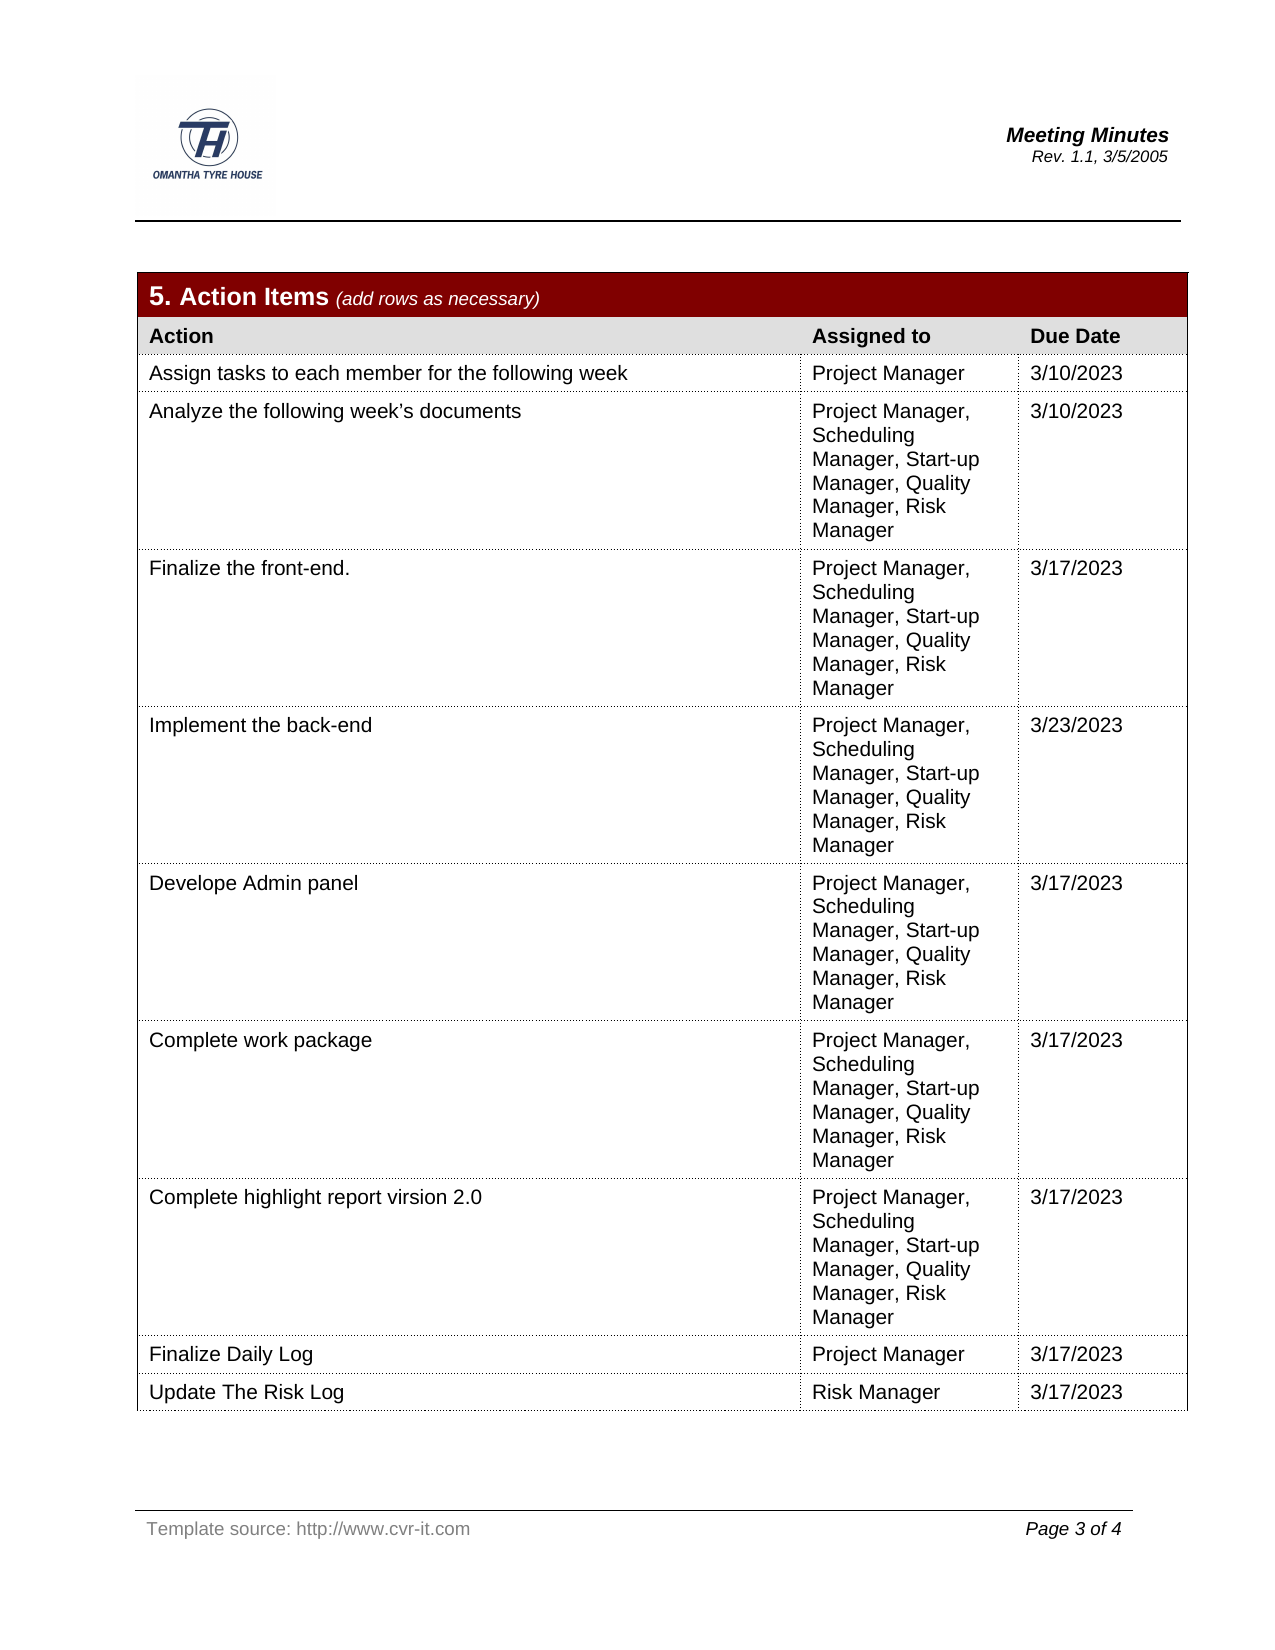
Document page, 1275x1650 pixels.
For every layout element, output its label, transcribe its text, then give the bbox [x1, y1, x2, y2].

table_header 5. Action Items (add rows as necessary) [138, 273, 1187, 317]
table_cell Finalize Daily Log [138, 1335, 801, 1372]
table_cell Assigned to [801, 317, 1019, 354]
table_cell Project Manager, Scheduling Manager, Start-up Manager, Quality Manager, Risk Manager [801, 706, 1019, 863]
table_cell Project Manager, Scheduling Manager, Start-up Manager, Quality Manager, Risk Manager [801, 1178, 1019, 1335]
table_cell Project Manager, Scheduling Manager, Start-up Manager, Quality Manager, Risk Manager [801, 549, 1019, 706]
table_cell Project Manager, Scheduling Manager, Start-up Manager, Quality Manager, Risk Manager [801, 863, 1019, 1020]
table_cell Complete highlight report virsion 2.0 [138, 1178, 801, 1335]
table_cell Update The Risk Log [138, 1373, 801, 1410]
table_cell Action [138, 317, 801, 354]
table_cell Implement the back-end [138, 706, 801, 863]
table_cell Project Manager, Scheduling Manager, Start-up Manager, Quality Manager, Risk Manager [801, 391, 1019, 548]
table_cell Project Manager [801, 354, 1019, 391]
table_cell Project Manager [801, 1335, 1019, 1372]
table_cell Finalize the front-end. [138, 549, 801, 706]
table_cell Analyze the following week’s documents [138, 391, 801, 548]
table_cell Complete work package [138, 1020, 801, 1178]
table_cell Risk Manager [801, 1373, 1019, 1410]
picture [135, 75, 276, 216]
table_cell Assign tasks to each member for the following week [138, 354, 801, 391]
table_cell Project Manager, Scheduling Manager, Start-up Manager, Quality Manager, Risk Manager [801, 1020, 1019, 1178]
table_cell Due Date [1019, 317, 1187, 354]
table_cell Develope Admin panel [138, 863, 801, 1020]
